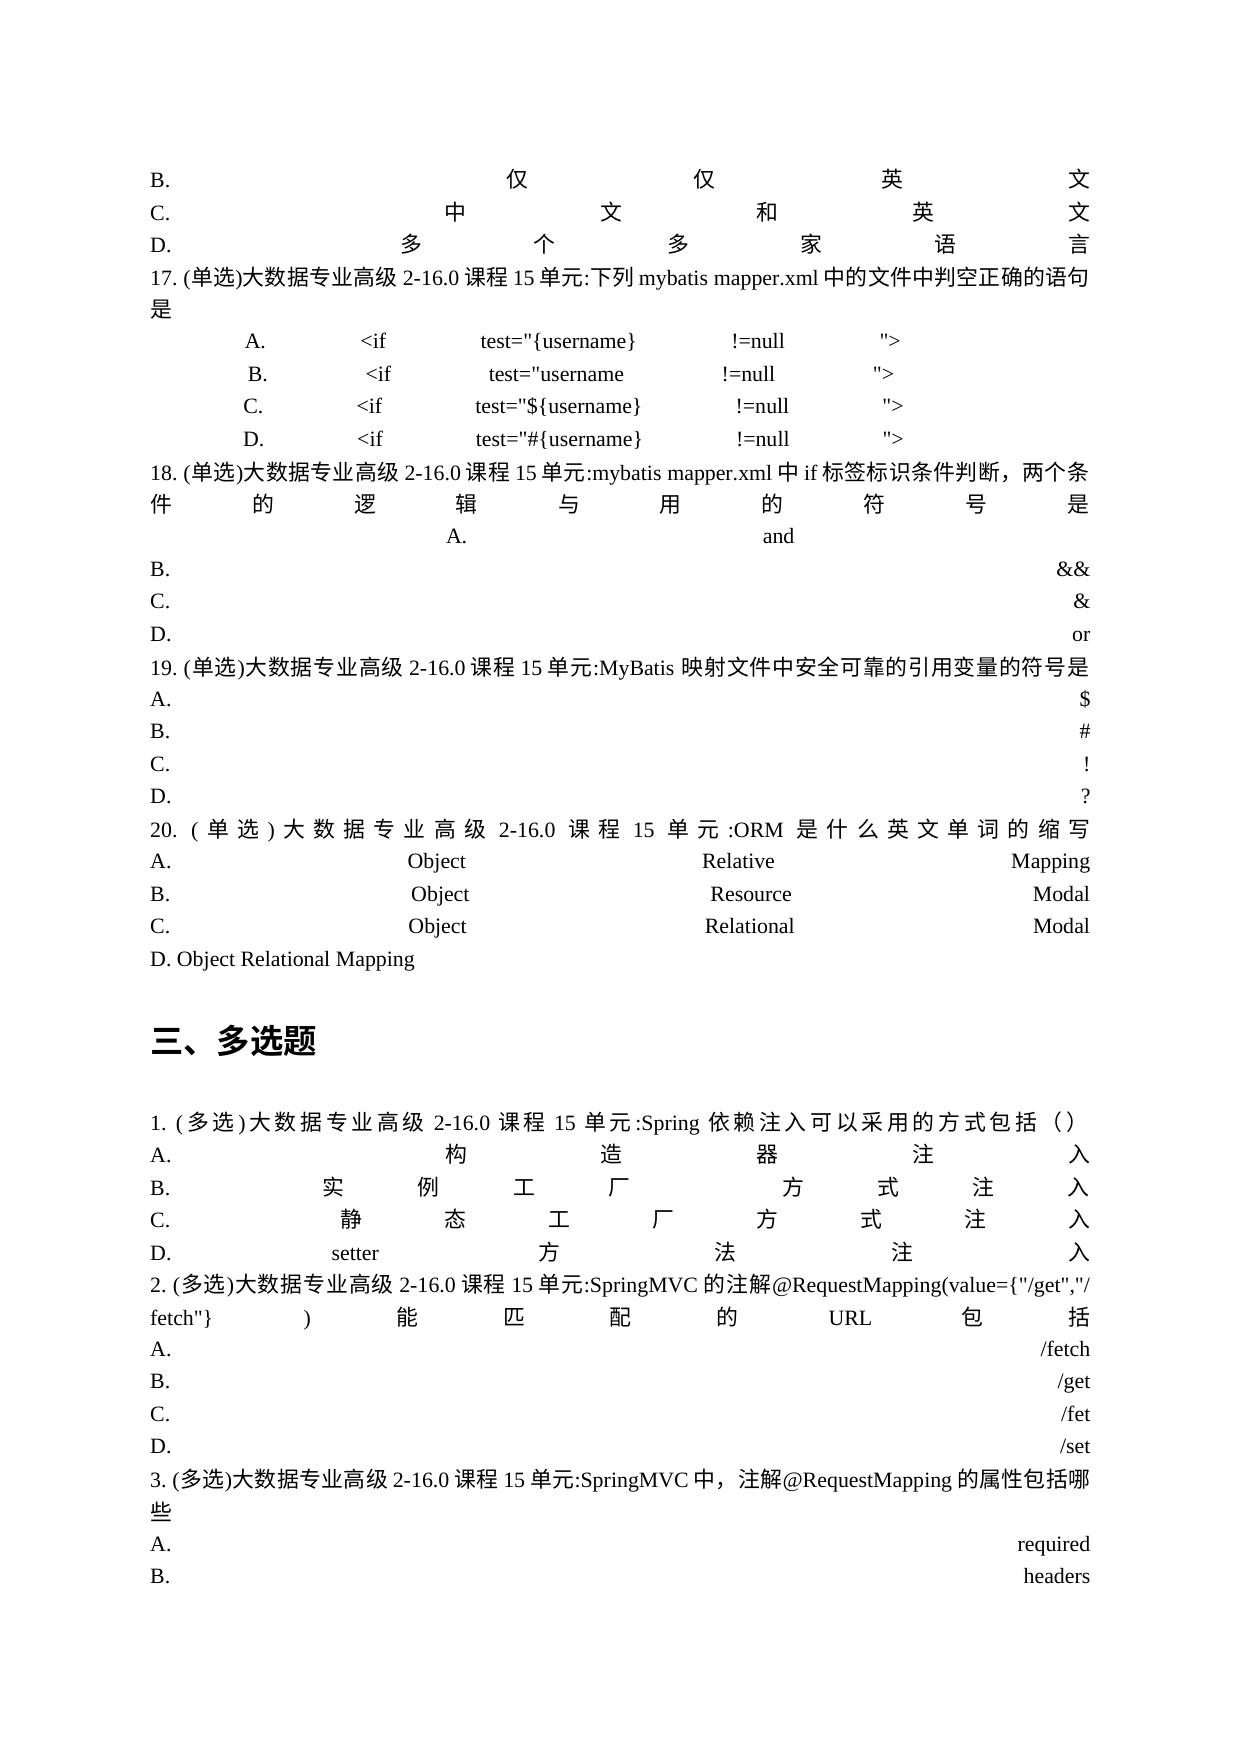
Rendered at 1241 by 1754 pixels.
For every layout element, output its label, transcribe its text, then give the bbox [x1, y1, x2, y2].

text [150, 162, 1090, 974]
text 三、多选题 [150, 1007, 1090, 1072]
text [150, 1072, 1090, 1592]
